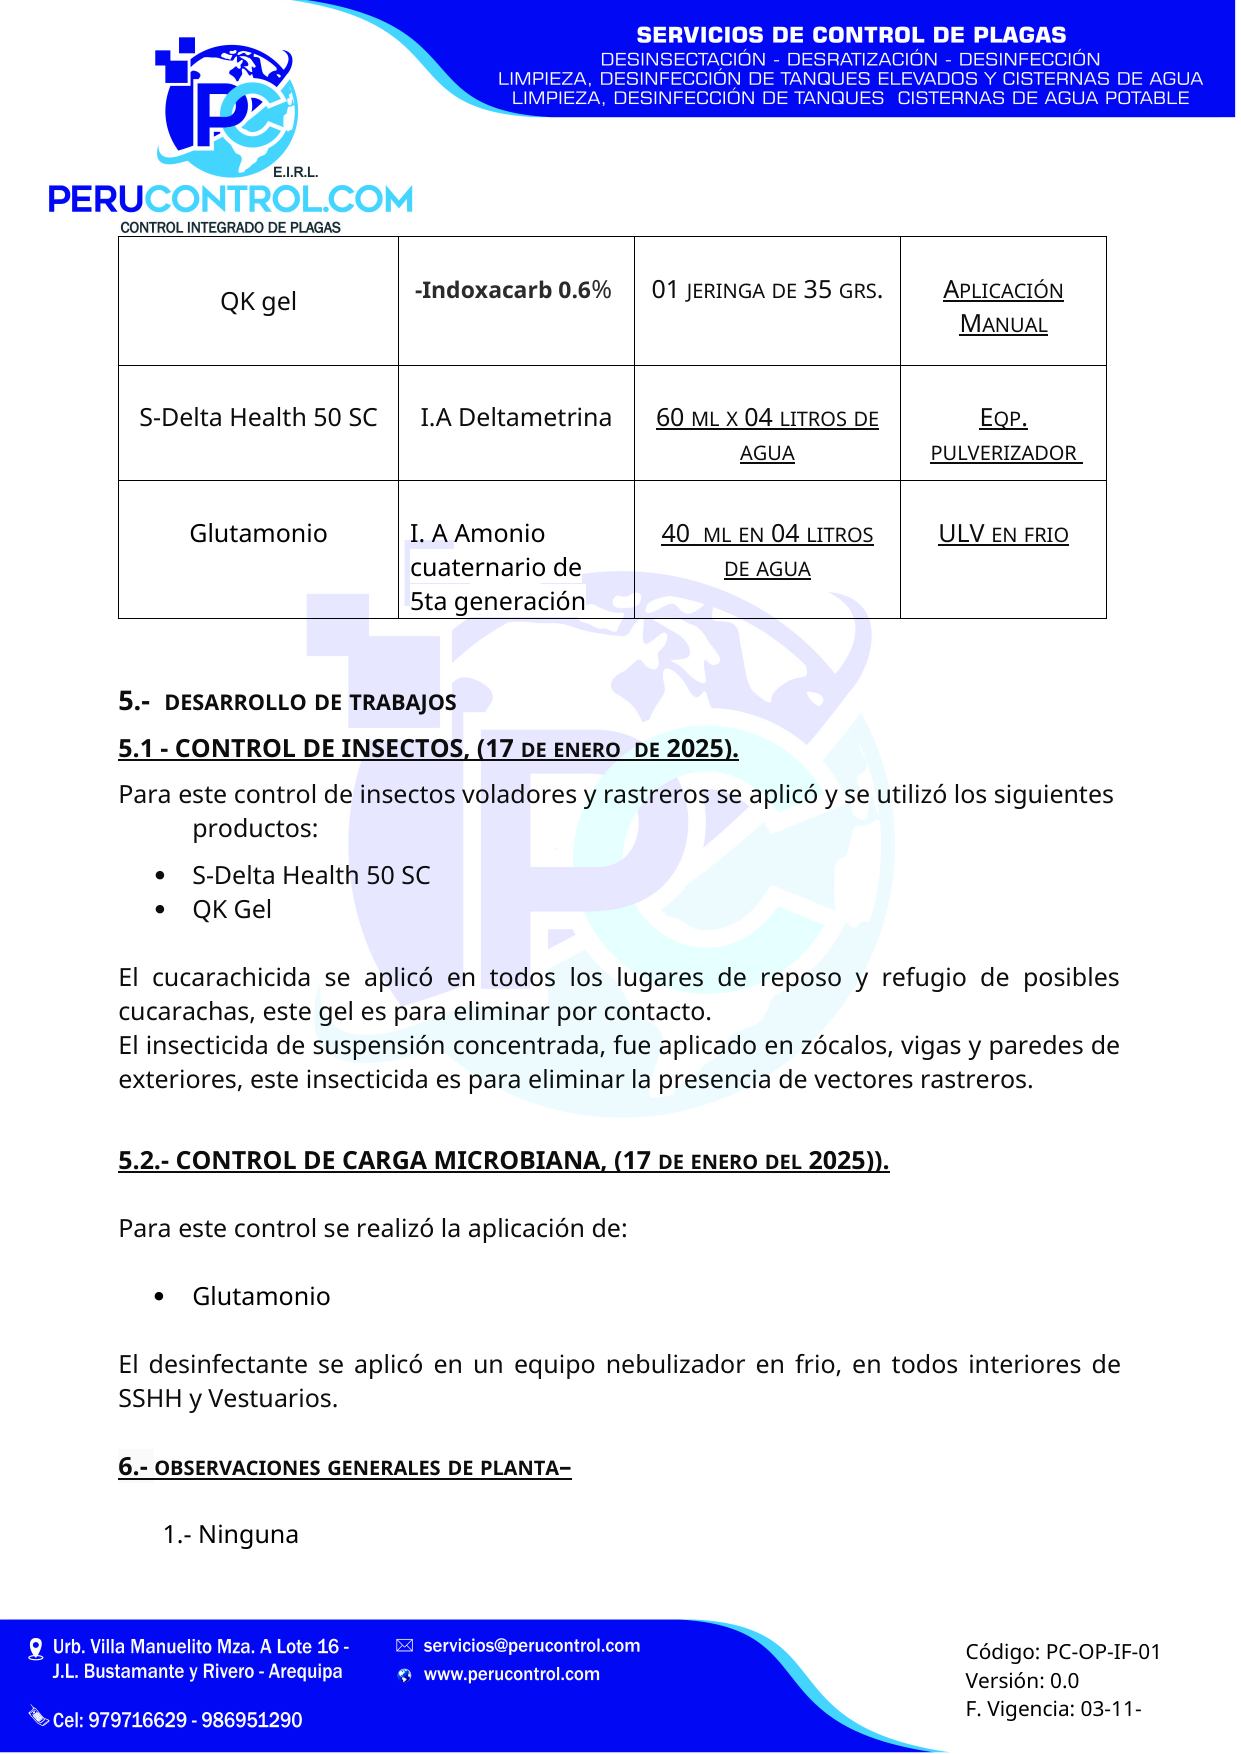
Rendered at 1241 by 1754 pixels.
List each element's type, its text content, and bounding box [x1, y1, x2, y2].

list El insecticida de suspensión concentrada, fue aplicado en zócalos, vigas y paredes de exteriores, este insecticida es para eliminar la presencia de vectores rastreros. [118, 1028, 1122, 1096]
text 5.- desarrollo de trabajos [118, 681, 1122, 718]
table_cell Aplicación Manual [901, 237, 1106, 364]
table_cell QK gel [119, 237, 398, 364]
table_cell I. A Amonio cuaternario de 5ta generación [399, 481, 634, 617]
text El desinfectante se aplicó en un equipo nebulizador en frio, en todos interiores de SSHH y Vestuarios. [118, 1347, 1122, 1415]
table_cell 01 jeringa de 35 grs. [635, 237, 900, 364]
text 6.- observaciones generales de planta– [154, 1449, 1122, 1483]
table_cell I.A Deltametrina [399, 366, 634, 480]
text 5.2.- CONTROL DE CARGA MICROBIANA, (17 de enero del 2025)). [118, 1142, 1122, 1177]
list S-Delta Health 50 SC [156, 857, 1122, 892]
table_cell -Indoxacarb 0.6% [399, 237, 634, 364]
list Glutamonio [154, 1279, 1122, 1313]
picture [0, 0, 1236, 1753]
text 5.1 - CONTROL DE INSECTOS, (17 de enero de 2025). [118, 730, 1122, 764]
table_cell 60 ml x 04 litros de agua [635, 366, 900, 480]
table_cell Glutamonio [119, 481, 398, 617]
list QK Gel [156, 892, 1122, 926]
table_cell S-Delta Health 50 SC [119, 366, 398, 480]
table_cell ULV en frio [901, 481, 1106, 617]
table_cell 40 ml en 04 litros de agua [635, 481, 900, 617]
list El cucarachicida se aplicó en todos los lugares de reposo y refugio de posibles cucarachas, este gel es para eliminar por contacto. [118, 960, 1122, 1028]
table_cell Eqp. pulverizador [901, 366, 1106, 480]
text Para este control de insectos voladores y rastreros se aplicó y se utilizó los siguientes productos: [118, 777, 1122, 845]
list Para este control se realizó la aplicación de: [118, 1211, 1122, 1245]
text 1.- Ninguna [162, 1517, 1122, 1551]
